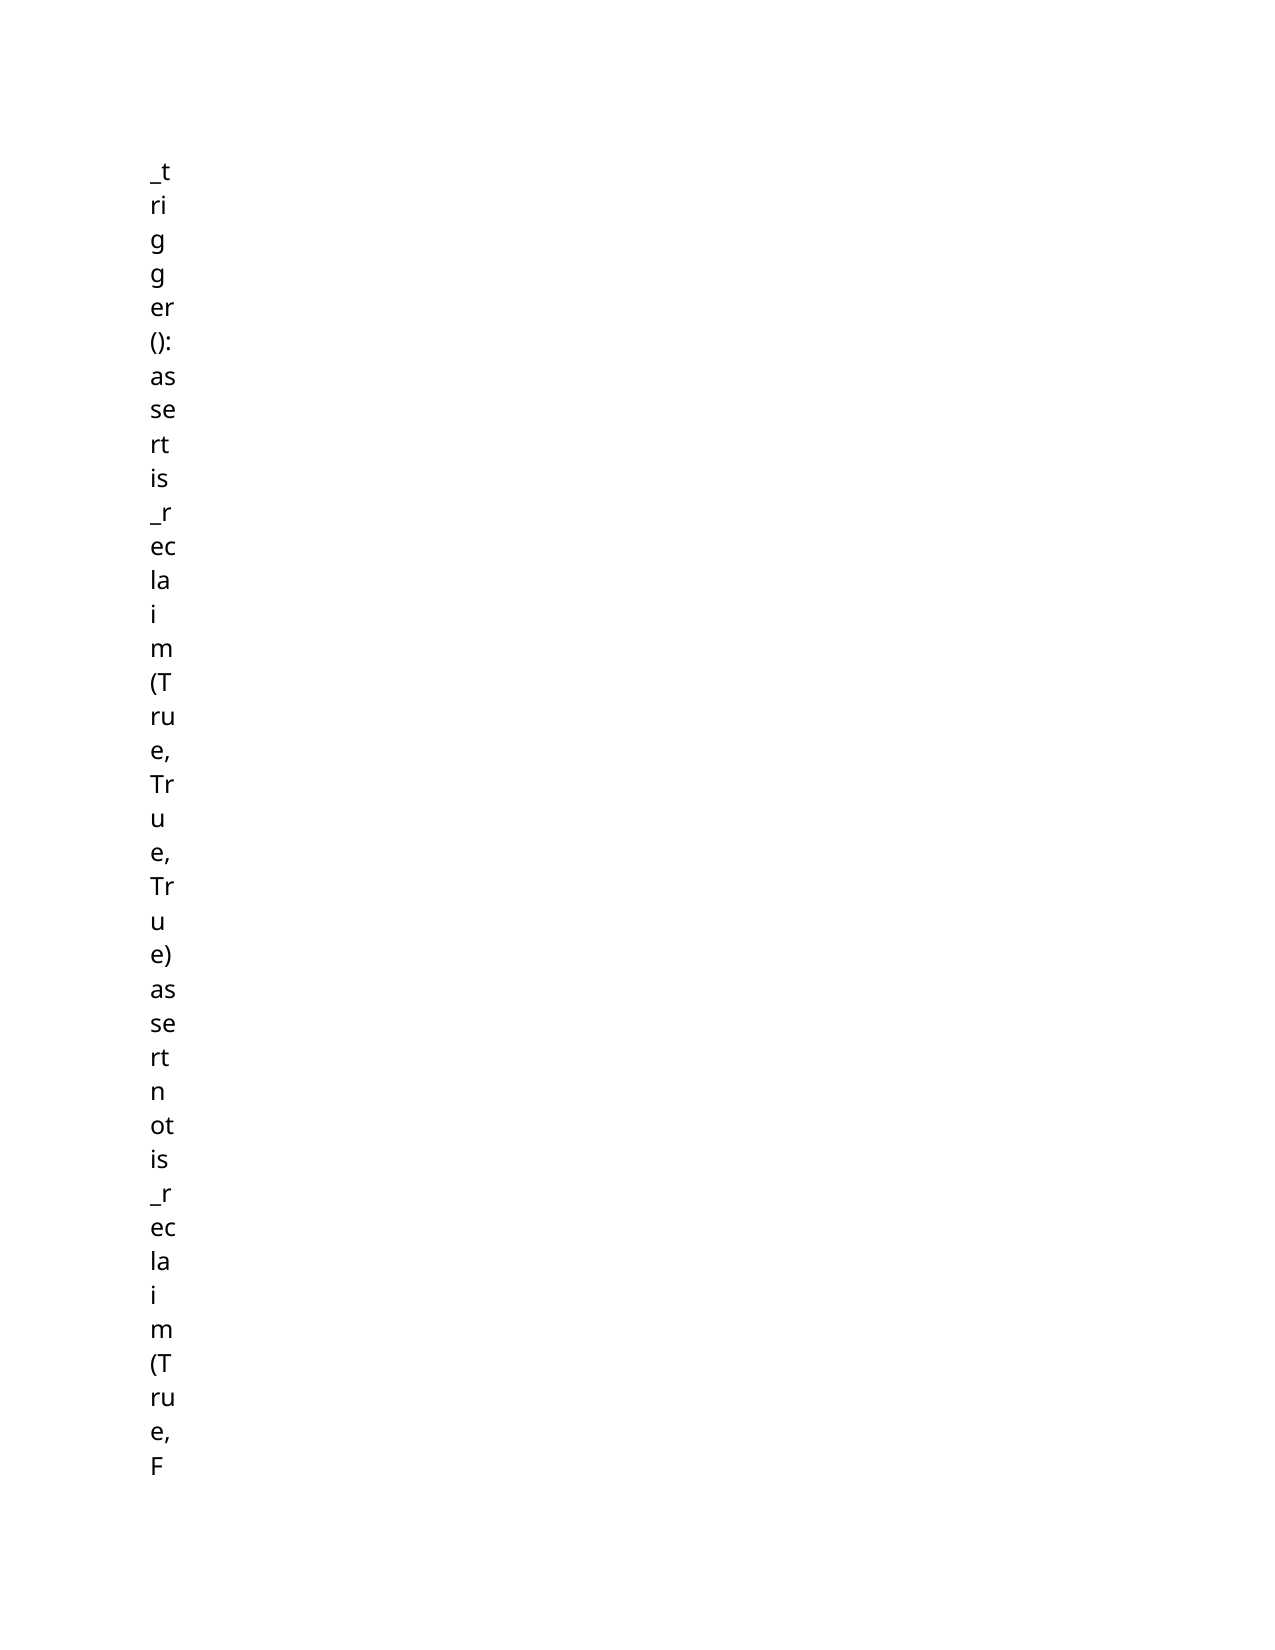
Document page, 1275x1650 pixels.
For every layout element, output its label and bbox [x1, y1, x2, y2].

table_cell [139, 150, 187, 1482]
